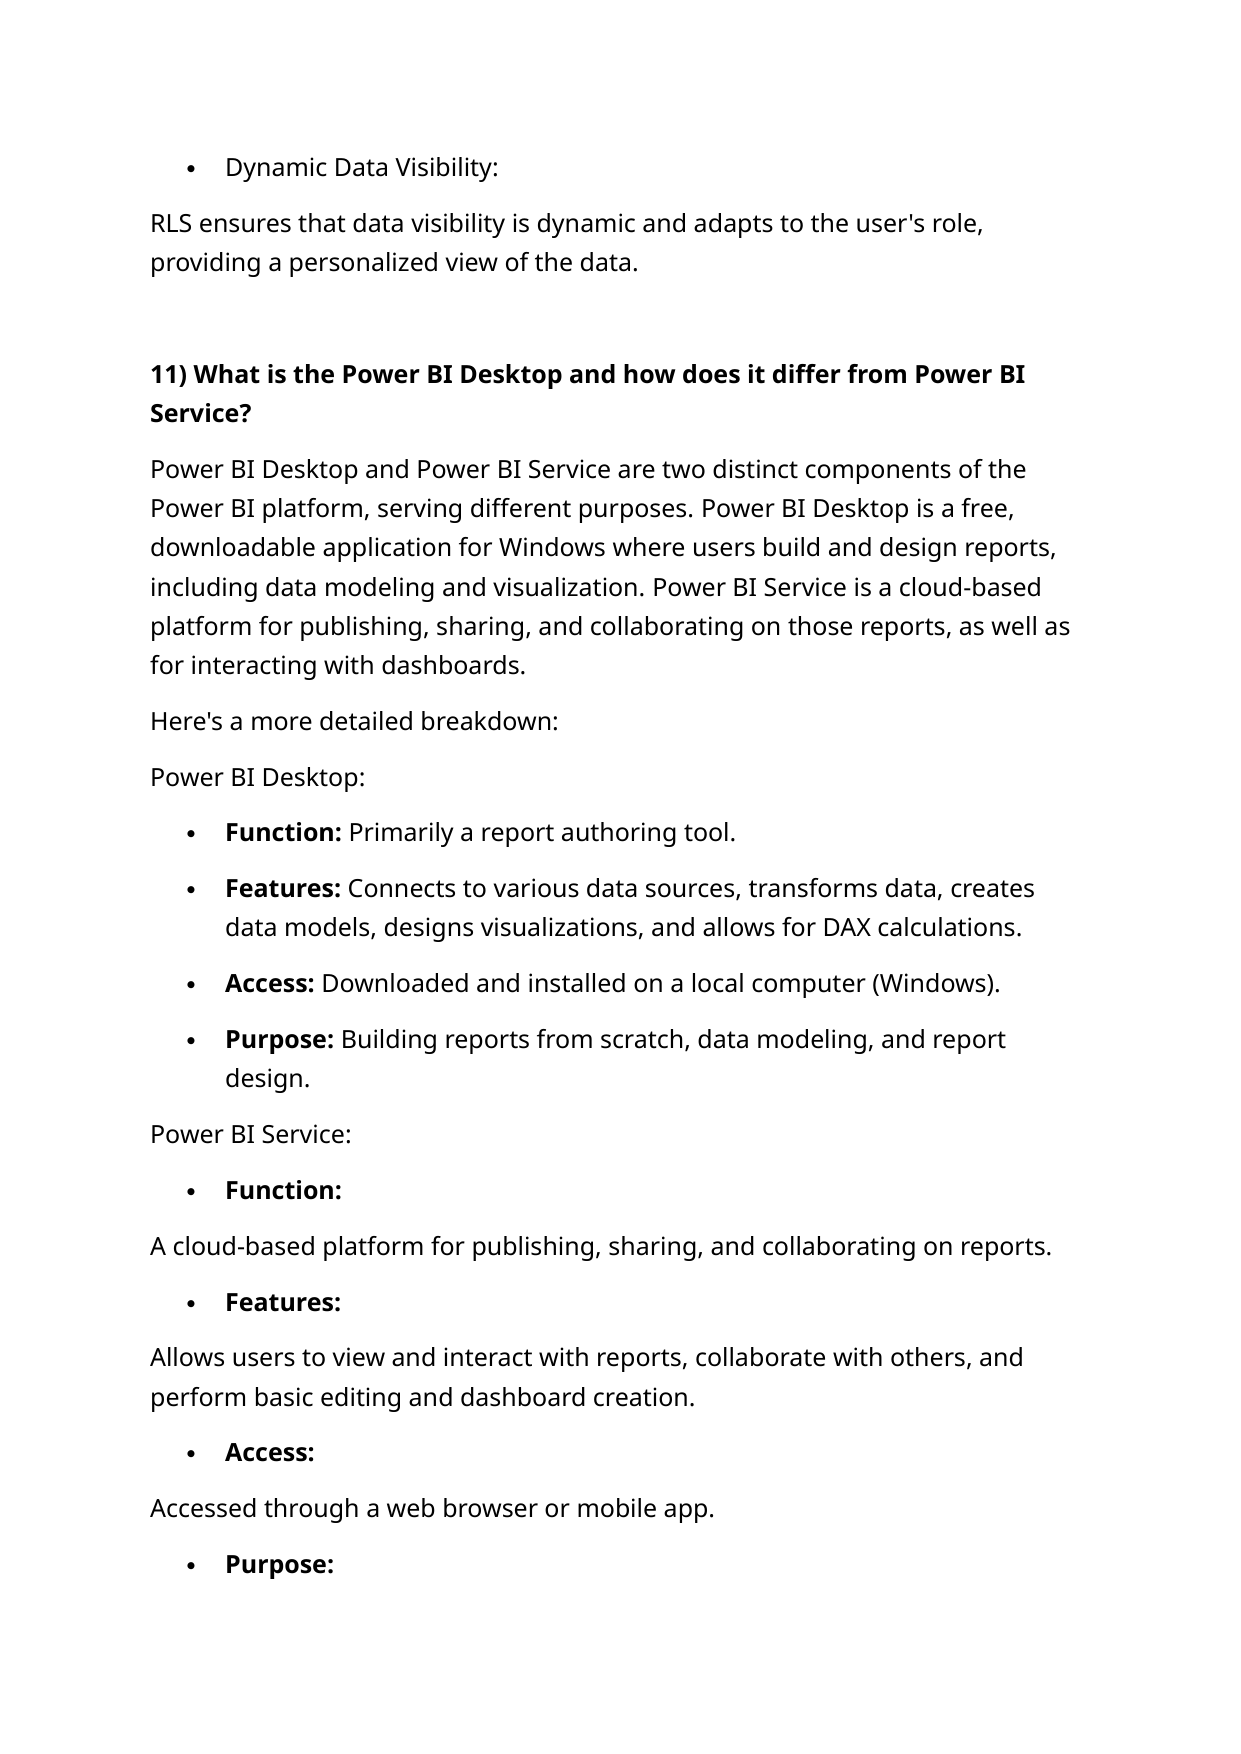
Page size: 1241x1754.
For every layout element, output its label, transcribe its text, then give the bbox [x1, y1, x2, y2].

list Purpose: [187, 1547, 1090, 1581]
text A cloud-based platform for publishing, sharing, and collaborating on reports. [150, 1228, 1090, 1262]
list Dynamic Data Visibility: [187, 150, 1090, 184]
list Function: Primarily a report authoring tool. [187, 815, 1090, 849]
text Power BI Service: [150, 1117, 1090, 1151]
list Access: Downloaded and installed on a local computer (Windows). [187, 966, 1090, 1000]
text Here's a more detailed breakdown: [150, 703, 1090, 737]
list Purpose: Building reports from scratch, data modeling, and report design. [187, 1022, 1090, 1095]
text Power BI Desktop and Power BI Service are two distinct components of the Power BI platform, serving different purposes. Power BI Desktop is a free, downloadable application for Windows where users build and design reports, including data modeling and visualization. Power BI Service is a cloud-based platform for publishing, sharing, and collaborating on those reports, as well as for interacting with dashboards. [150, 452, 1090, 682]
text RLS ensures that data visibility is dynamic and adapts to the user's role, providing a personalized view of the data. [150, 206, 1090, 279]
list Access: [187, 1435, 1090, 1469]
text Power BI Desktop: [150, 759, 1090, 793]
list Function: [187, 1172, 1090, 1207]
list Features: [187, 1284, 1090, 1318]
list Features: Connects to various data sources, transforms data, creates data models, designs visualizations, and allows for DAX calculations. [187, 871, 1090, 944]
text Allows users to view and interact with reports, collaborate with others, and perform basic editing and dashboard creation. [150, 1340, 1090, 1413]
text 11) What is the Power BI Desktop and how does it differ from Power BI Service? [150, 357, 1090, 430]
text Accessed through a web browser or mobile app. [150, 1491, 1090, 1525]
